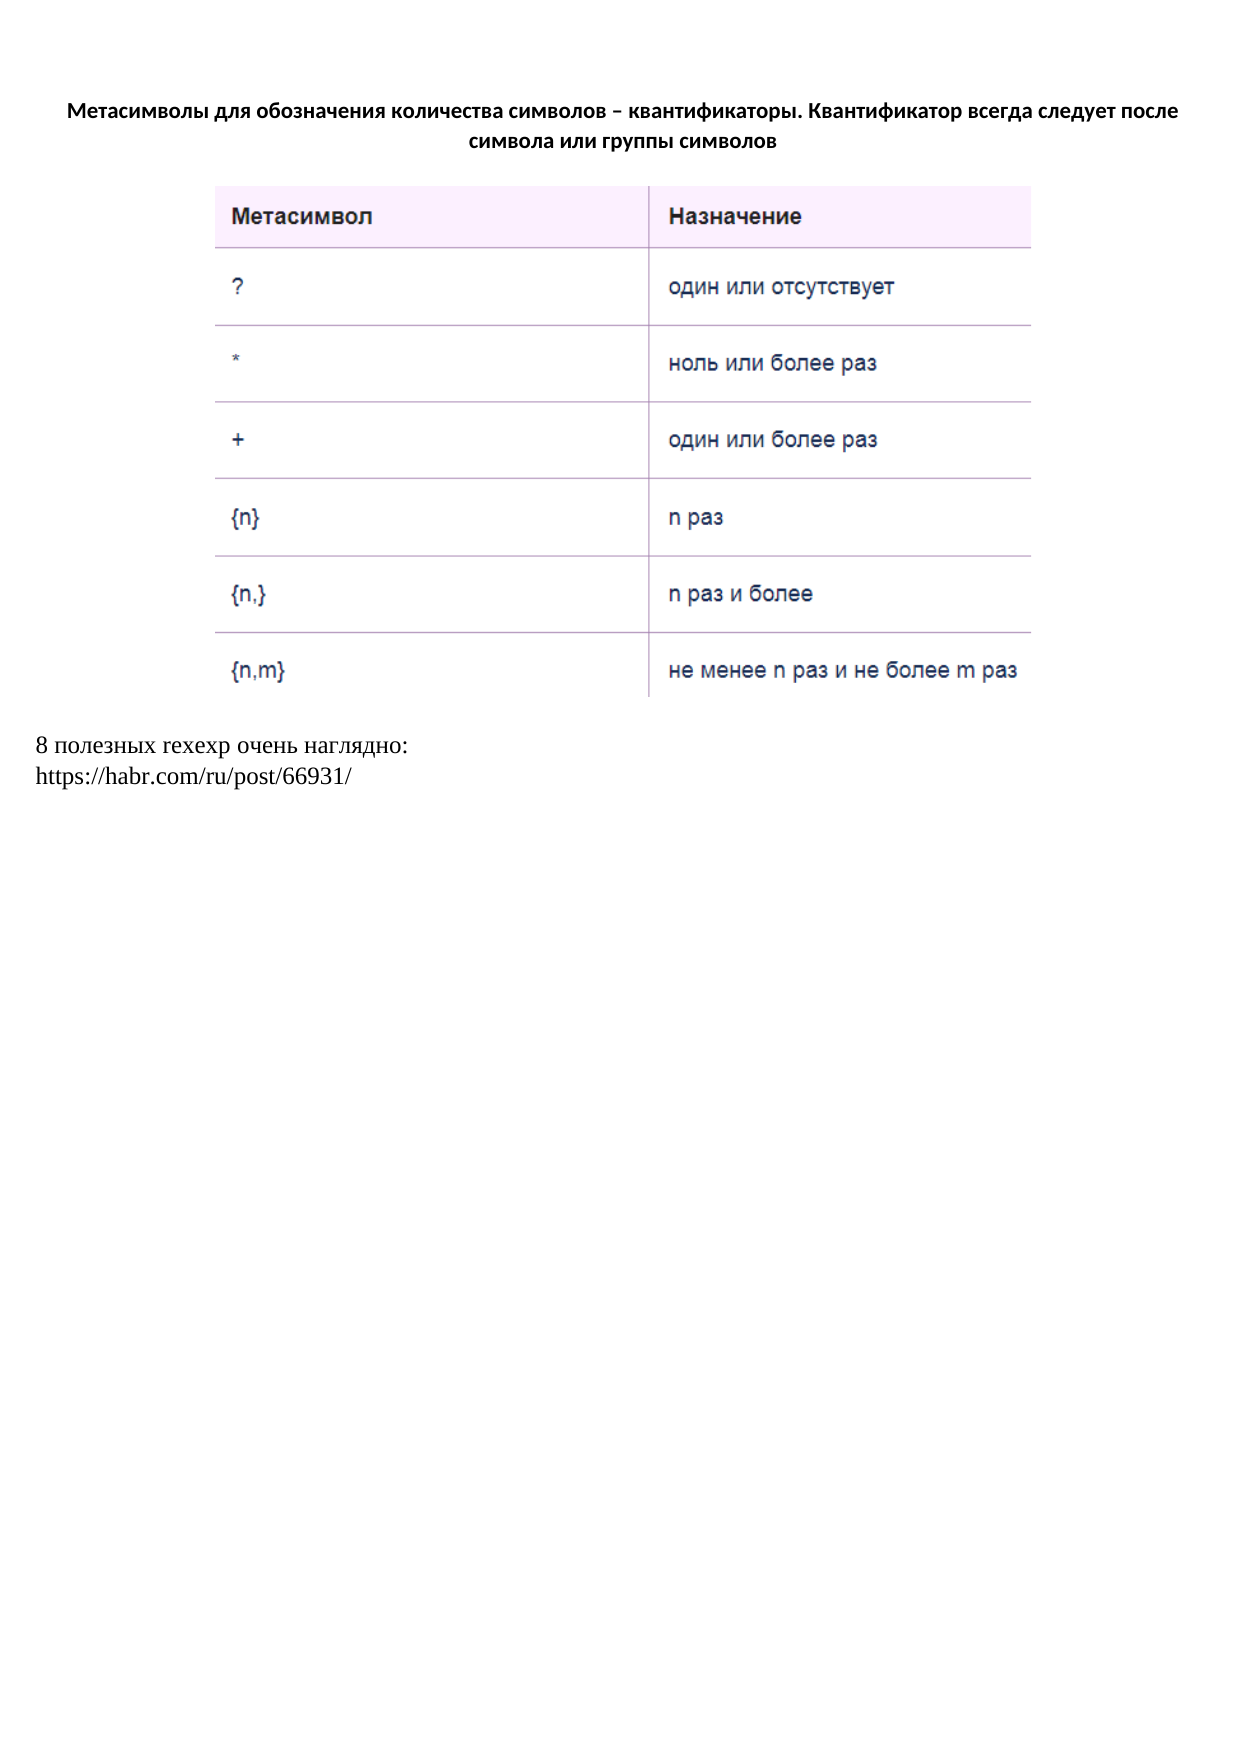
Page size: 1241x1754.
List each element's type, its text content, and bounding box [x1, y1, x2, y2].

text Метасимволы для обозначения количества символов – квантификаторы. Квантификатор всегда следует после символа или группы символов [35, 96, 1211, 154]
text 8 полезных rexexp очень наглядно: https://habr.com/ru/post/66931/ [35, 730, 1211, 790]
picture [215, 186, 1032, 697]
